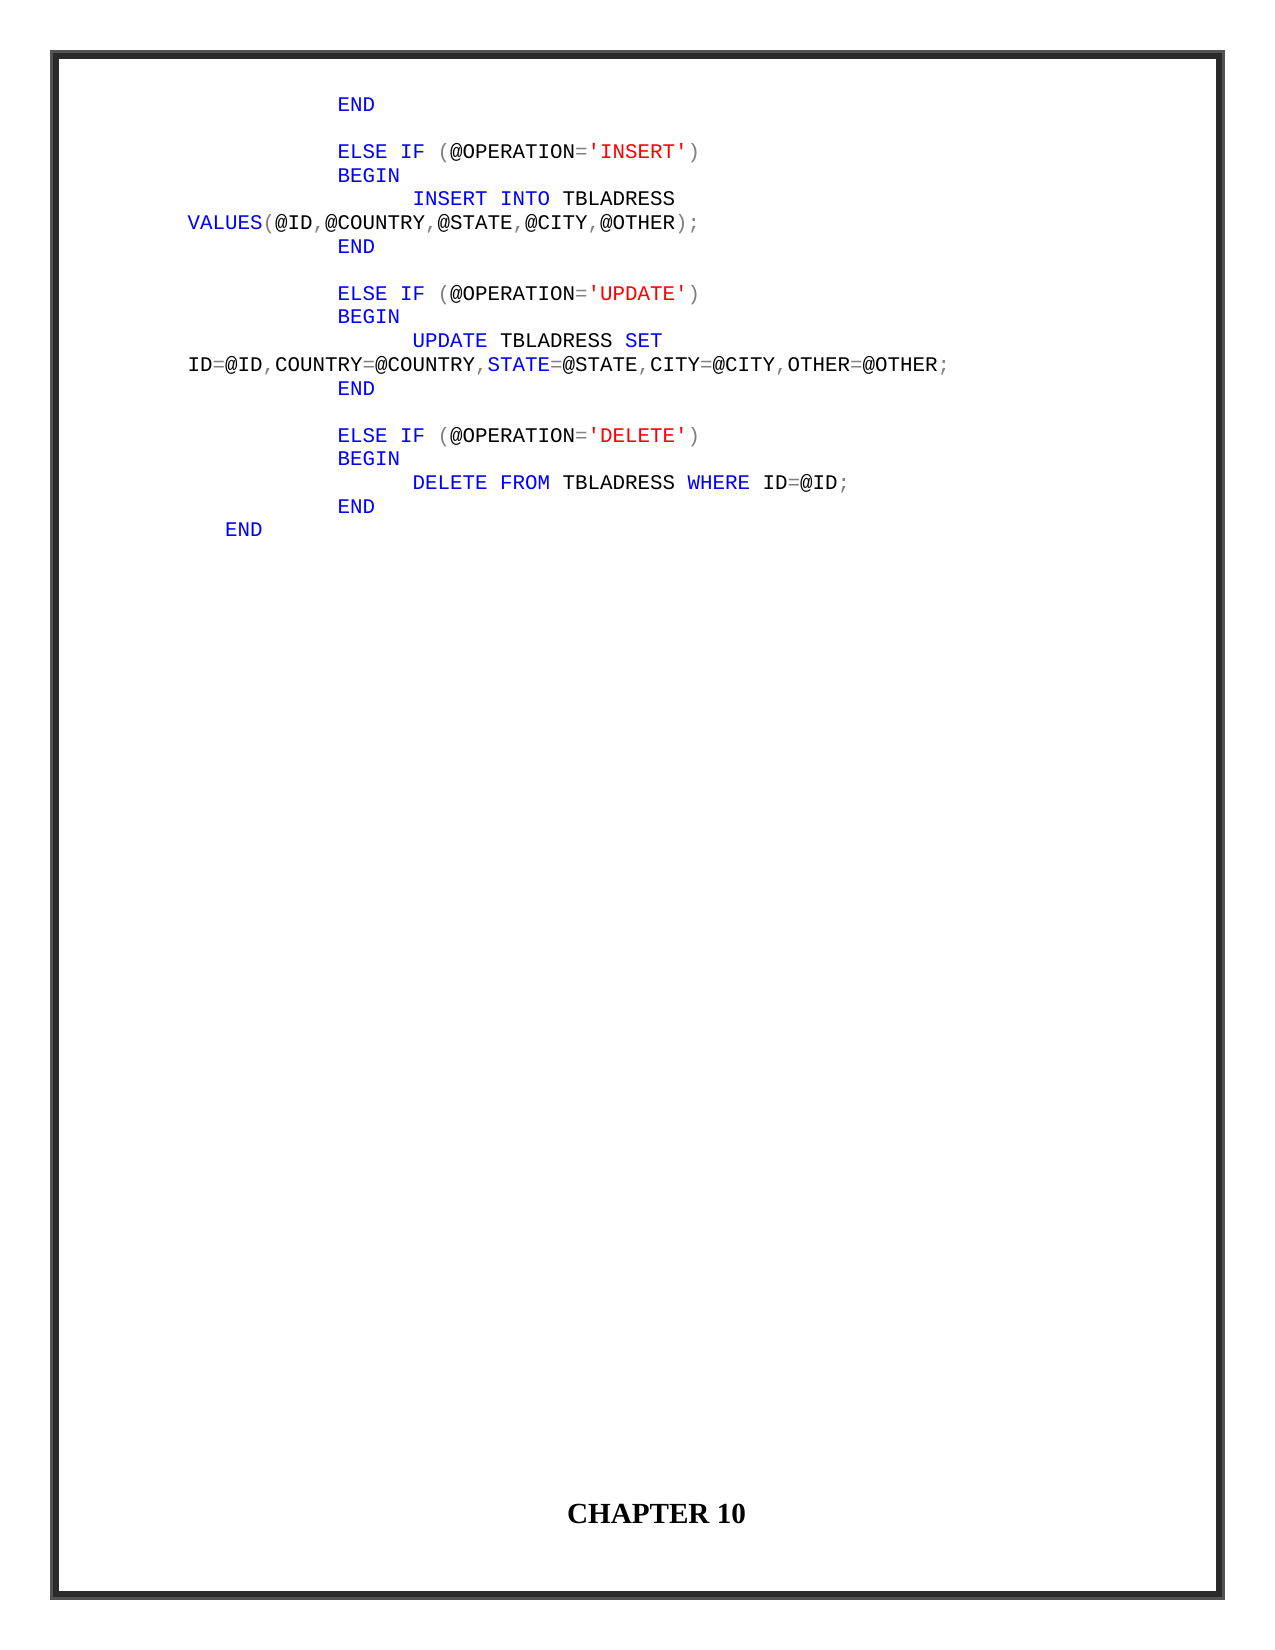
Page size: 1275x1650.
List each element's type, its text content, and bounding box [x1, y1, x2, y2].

text BEGIN [187, 307, 1125, 330]
text CHAPTER 10 [187, 1497, 1125, 1530]
text ELSE IF (@OPERATION='UPDATE') [187, 283, 1125, 307]
text END [187, 519, 1125, 543]
text DELETE FROM TBLADRESS WHERE ID=@ID; [187, 472, 1125, 496]
text INSERT INTO TBLADRESS VALUES(@ID,@COUNTRY,@STATE,@CITY,@OTHER); [187, 188, 1125, 236]
text BEGIN [187, 165, 1125, 188]
text UPDATE TBLADRESS SET ID=@ID,COUNTRY=@COUNTRY,STATE=@STATE,CITY=@CITY,OTHER=@OTHER; [187, 330, 1125, 377]
text END [187, 94, 1125, 117]
text BEGIN [187, 448, 1125, 472]
text END [187, 236, 1125, 259]
text END [187, 496, 1125, 519]
text END [187, 377, 1125, 401]
text ELSE IF (@OPERATION='INSERT') [187, 141, 1125, 165]
text ELSE IF (@OPERATION='DELETE') [187, 425, 1125, 448]
